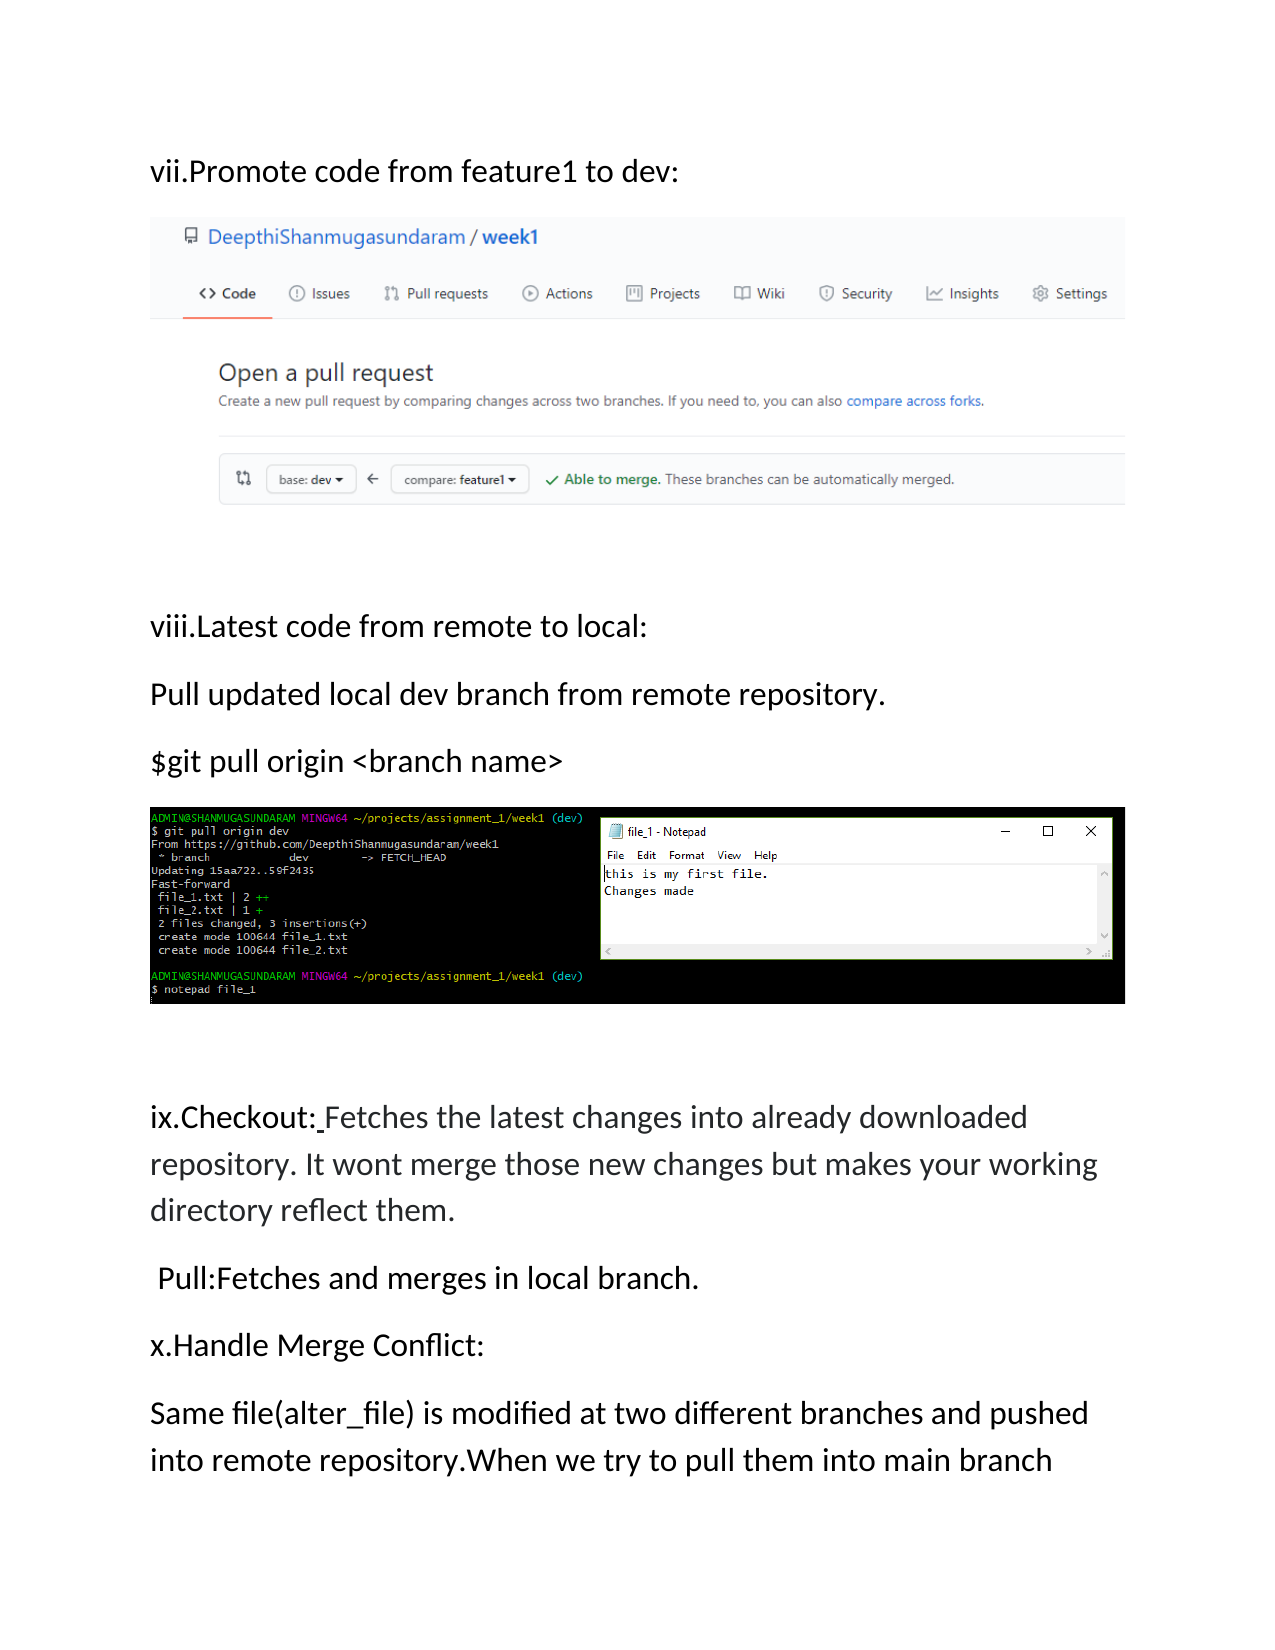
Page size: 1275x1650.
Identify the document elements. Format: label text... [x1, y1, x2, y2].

text ix.Checkout: Fetches the latest changes into already downloaded repository. It wont merge those new changes but makes your working directory reflect them. [150, 1096, 1125, 1230]
text viii.Latest code from remote to local: [150, 605, 1125, 646]
picture [150, 217, 1125, 513]
text x.Handle Merge Conflict: [150, 1324, 1125, 1365]
text vii.Promote code from feature1 to dev: [150, 150, 1125, 191]
picture [150, 807, 1125, 1004]
text Pull updated local dev branch from remote repository. [150, 673, 1125, 713]
text Pull:Fetches and merges in local branch. [157, 1257, 1125, 1298]
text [150, 1392, 1125, 1479]
text $git pull origin <branch name> [150, 740, 1125, 781]
